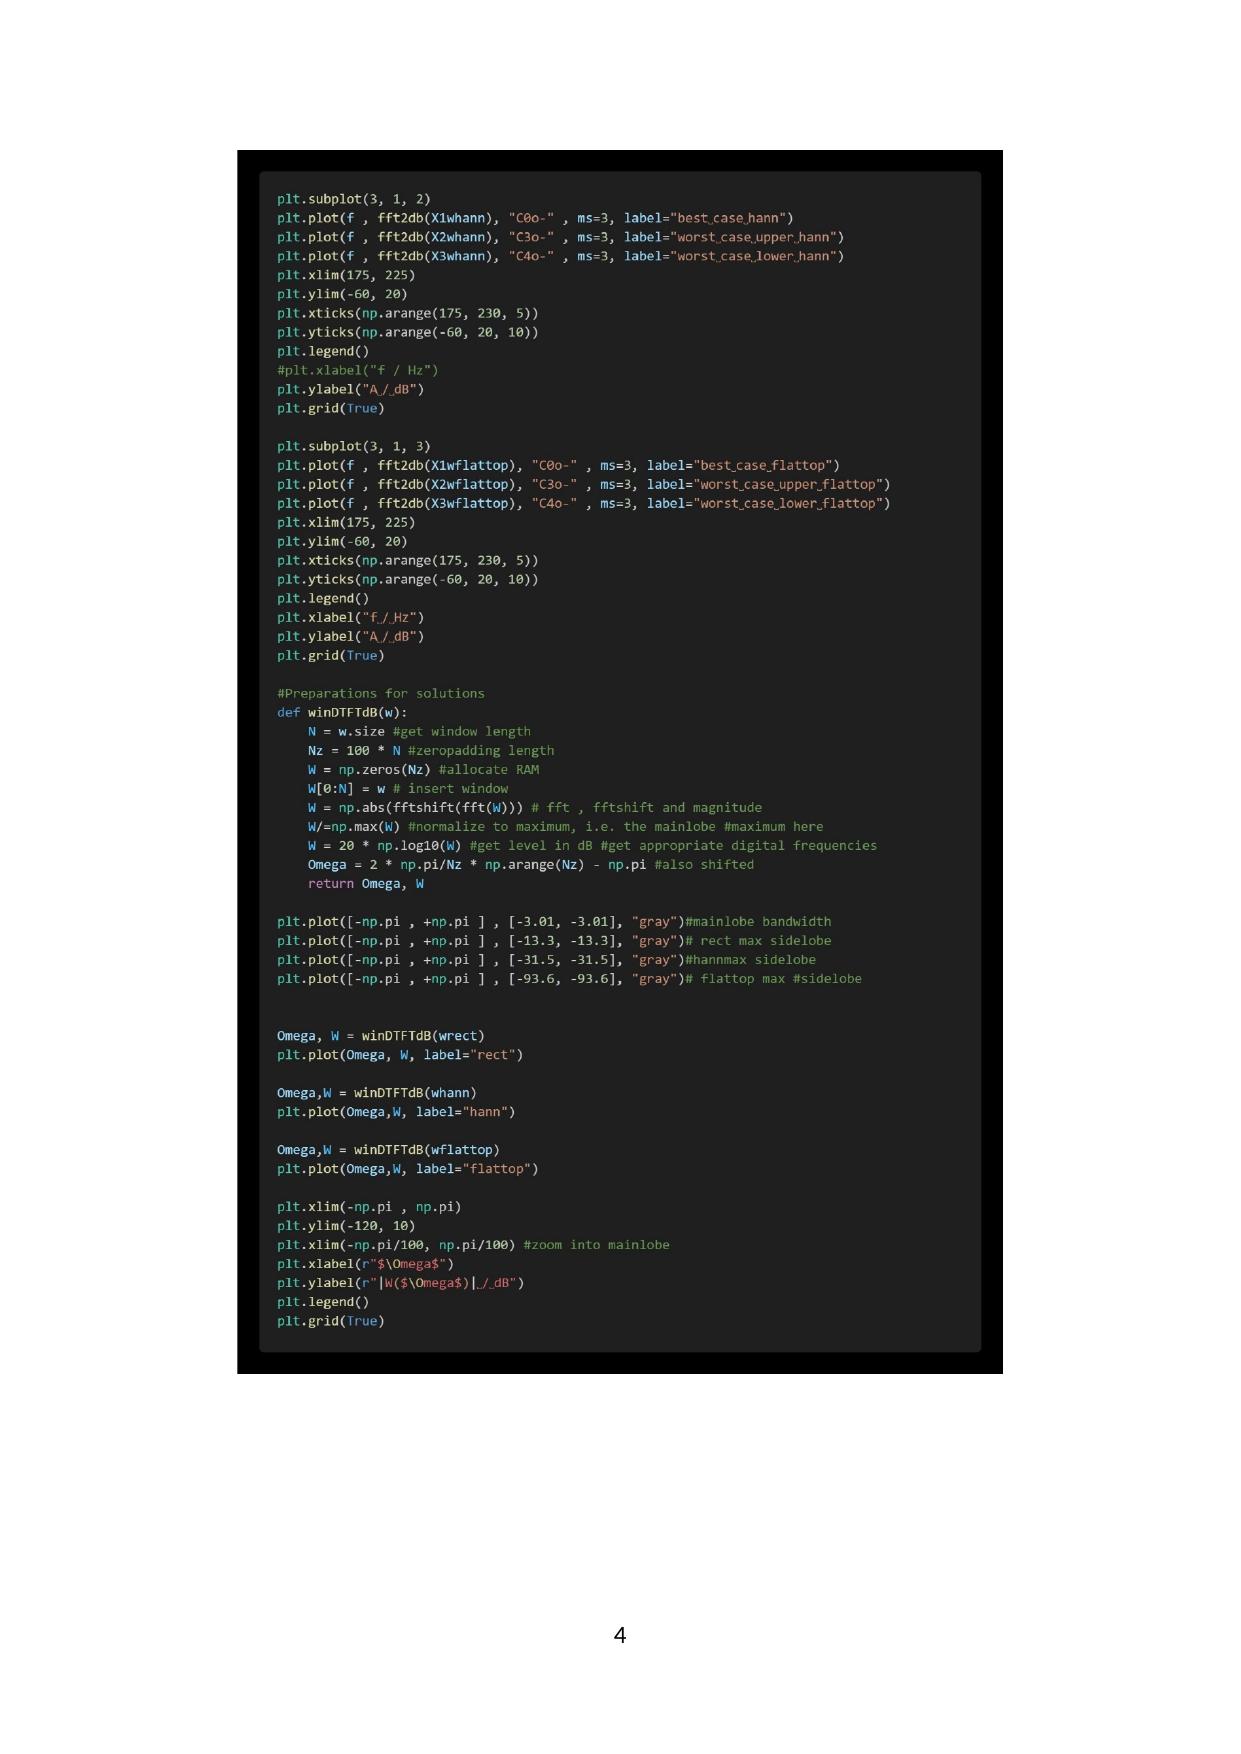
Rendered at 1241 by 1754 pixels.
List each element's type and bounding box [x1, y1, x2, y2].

picture [237, 150, 1003, 1374]
